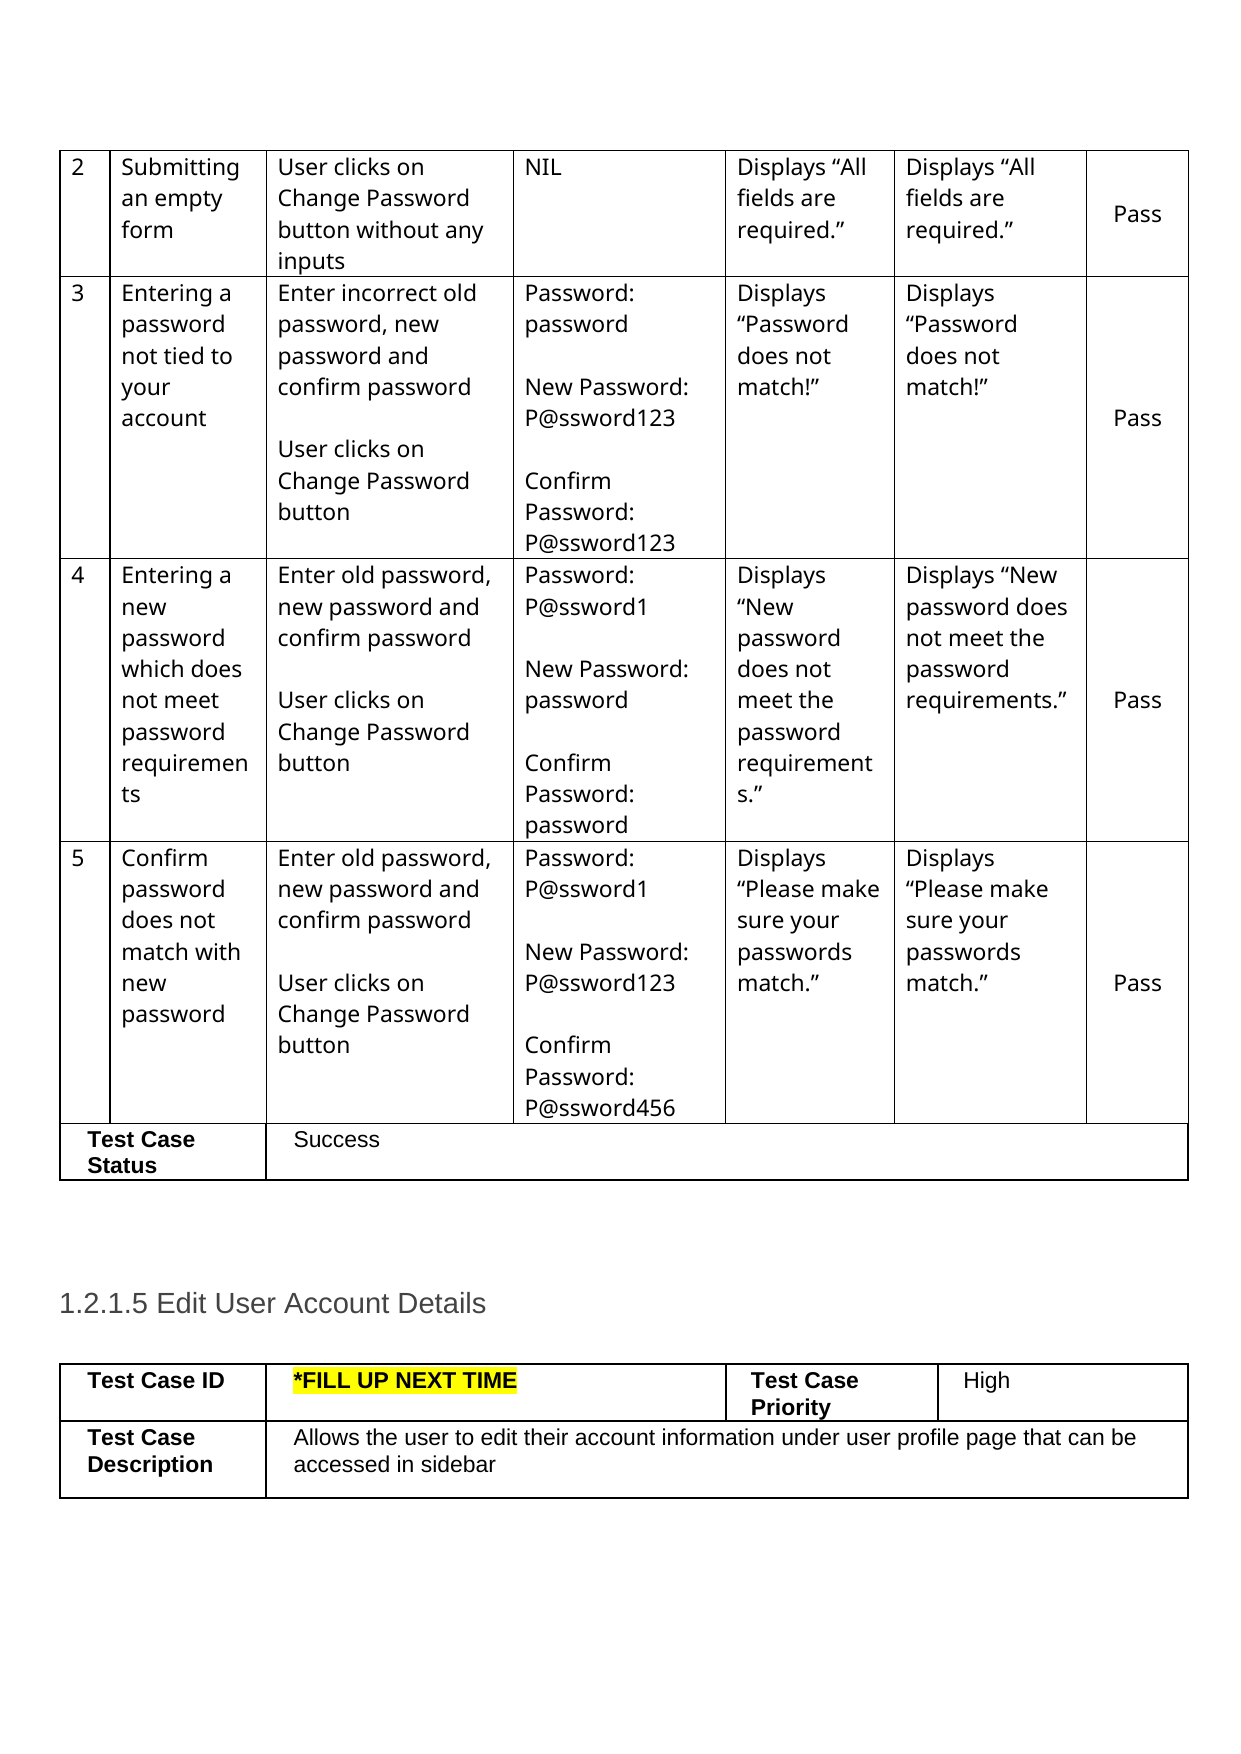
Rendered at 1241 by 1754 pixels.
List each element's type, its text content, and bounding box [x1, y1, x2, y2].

subtitle 1.2.1.5 Edit User Account Details [59, 1286, 1181, 1319]
